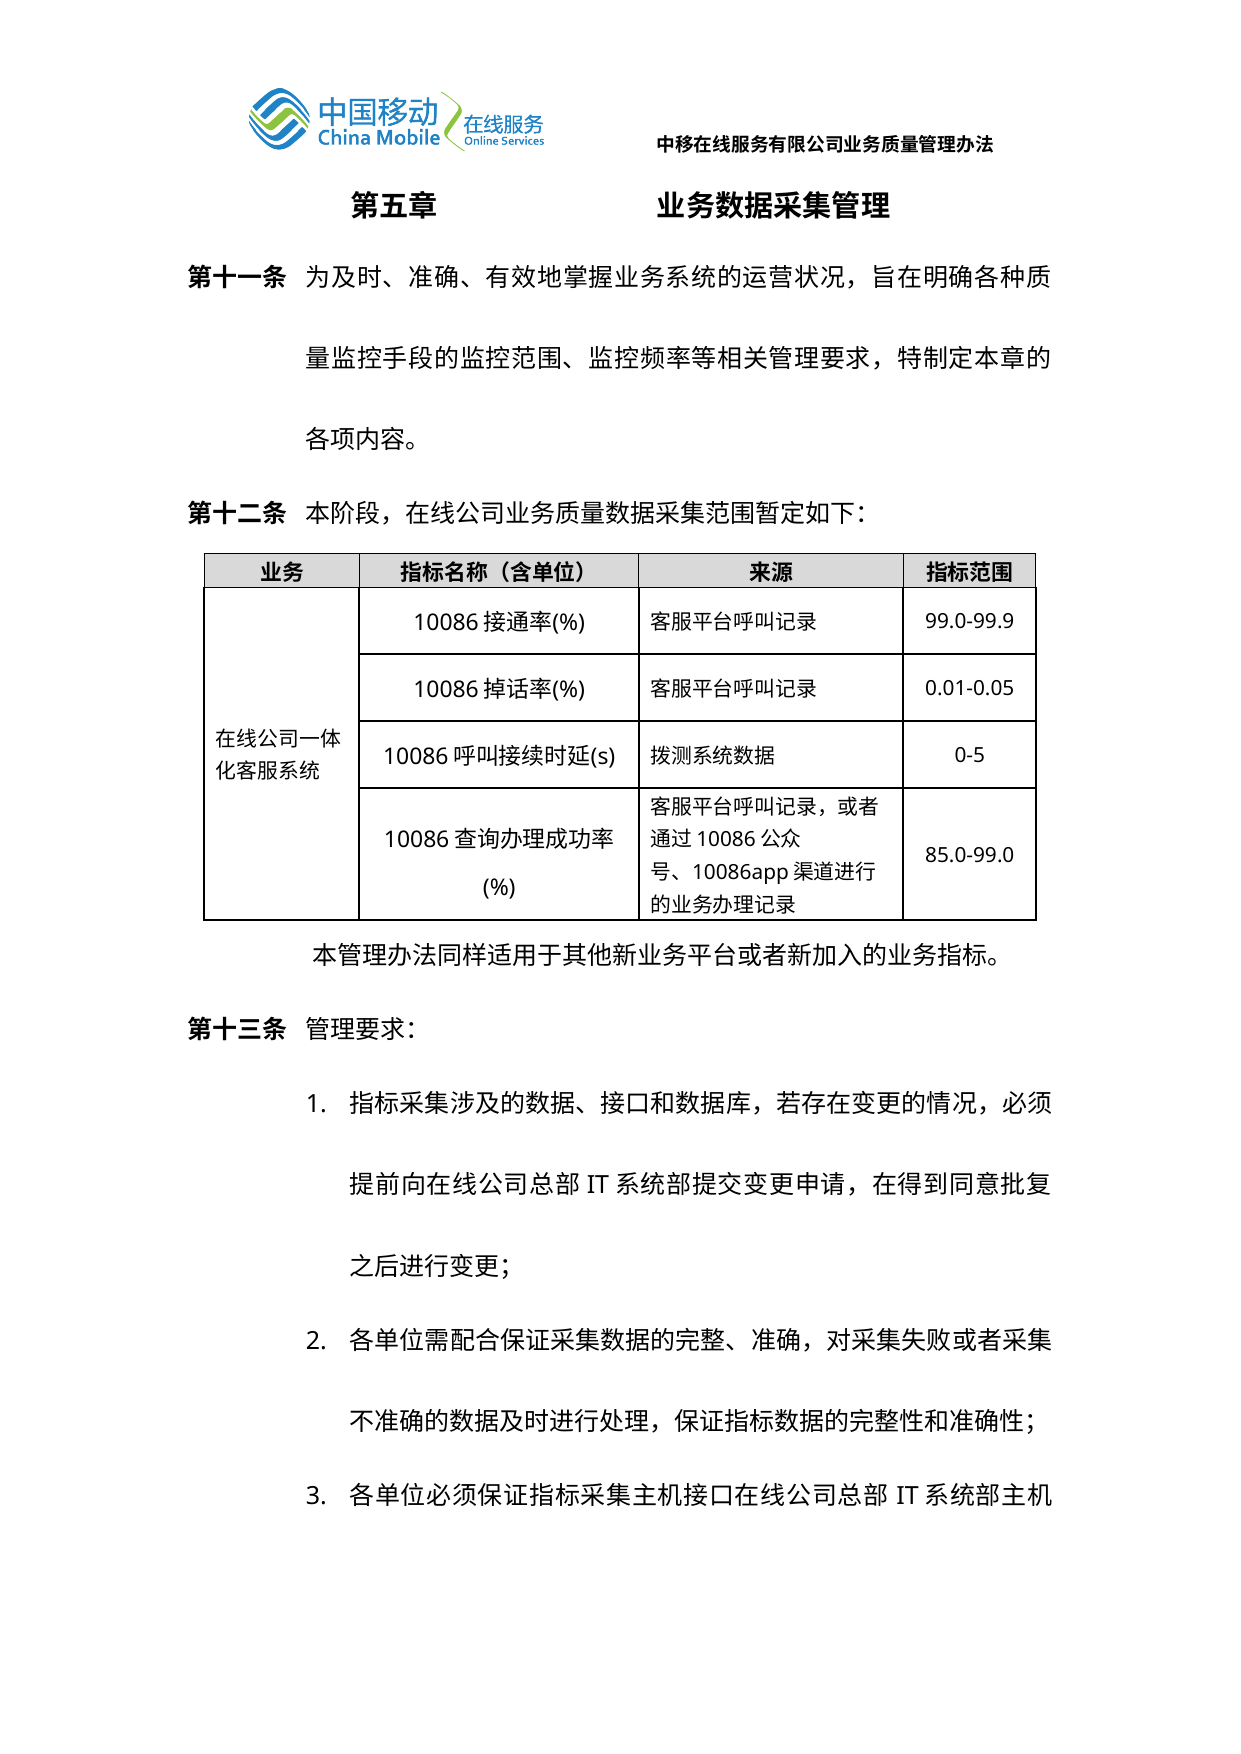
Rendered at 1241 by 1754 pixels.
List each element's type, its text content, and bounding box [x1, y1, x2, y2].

table_cell 10086接通率(%) [360, 588, 638, 653]
table_cell 拨测系统数据 [640, 722, 902, 787]
list 各单位需配合保证采集数据的完整、准确，对采集失败或者采集不准确的数据及时进行处理，保证指标数据的完整性和准确性； [306, 1306, 1053, 1452]
text 为及时、准确、有效地掌握业务系统的运营状况，旨在明确各种质量监控手段的监控范围、监控频率等相关管理要求，特制定本章的各项内容。 [187, 243, 1053, 470]
table_cell 客服平台呼叫记录 [640, 588, 902, 653]
list 指标采集涉及的数据、接口和数据库，若存在变更的情况，必须提前向在线公司总部IT系统部提交变更申请，在得到同意批复之后进行变更； [306, 1069, 1053, 1297]
table_cell 0-5 [904, 722, 1035, 787]
text 本阶段，在线公司业务质量数据采集范围暂定如下： [187, 479, 1053, 544]
table_cell 客服平台呼叫记录，或者通过10086公众号、10086app渠道进行的业务办理记录 [640, 789, 902, 919]
table_cell 在线公司一体化客服系统 [205, 588, 358, 919]
table_cell 10086呼叫接续时延(s) [360, 722, 638, 787]
picture [246, 88, 547, 152]
list 本管理办法同样适用于其他新业务平台或者新加入的业务指标。 [187, 921, 1053, 986]
title 业务数据采集管理 [187, 171, 1053, 236]
table_cell 客服平台呼叫记录 [640, 655, 902, 720]
table_cell 85.0-99.0 [904, 789, 1035, 919]
table_cell 0.01-0.05 [904, 655, 1035, 720]
table_cell 10086掉话率(%) [360, 655, 638, 720]
table_cell 10086查询办理成功率(%) [360, 789, 638, 919]
table_header 指标范围 [904, 554, 1035, 587]
table_cell 99.0-99.9 [904, 588, 1035, 653]
table_header 指标名称（含单位） [360, 554, 638, 587]
text 管理要求： [187, 995, 1053, 1060]
list 各单位必须保证指标采集主机接口在线公司总部IT系统部主机接口之间网络通畅； [306, 1461, 1053, 1526]
table_header 业务 [205, 554, 359, 587]
table_header 来源 [639, 554, 903, 587]
